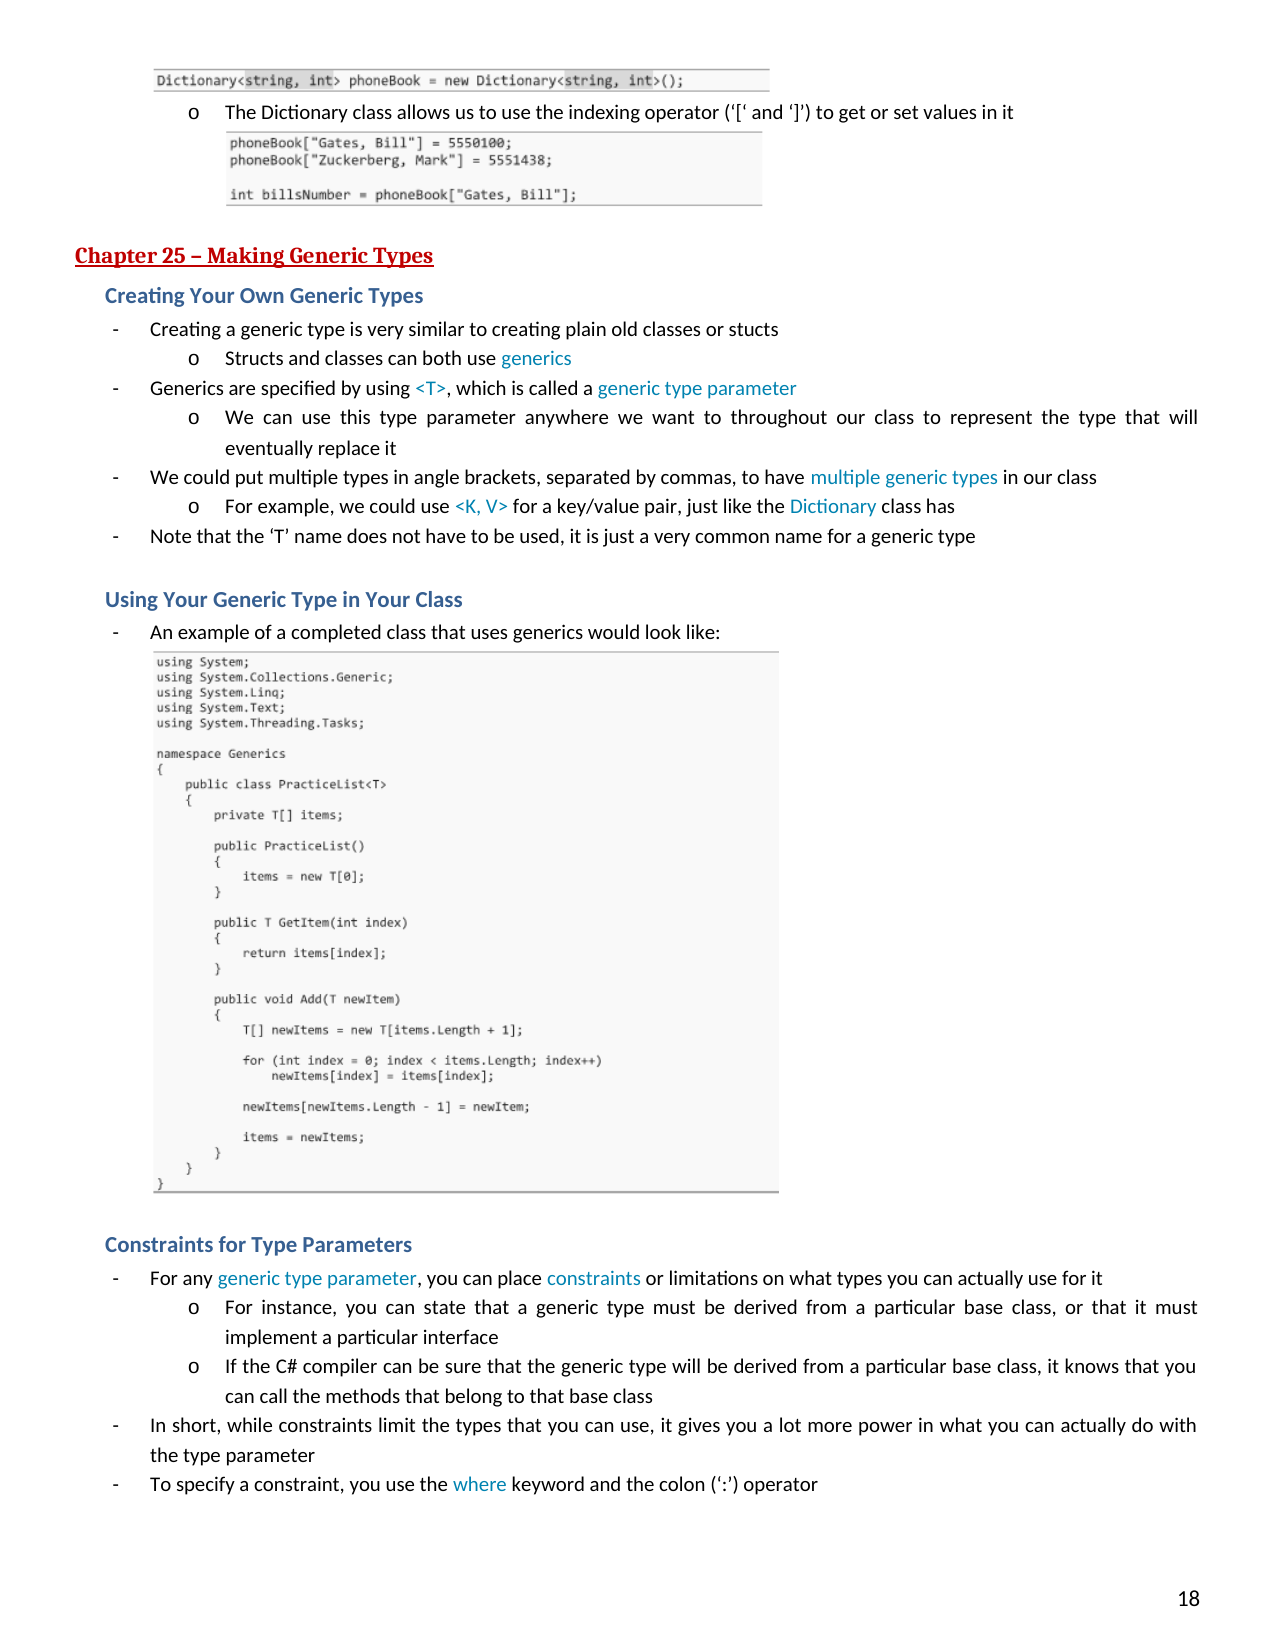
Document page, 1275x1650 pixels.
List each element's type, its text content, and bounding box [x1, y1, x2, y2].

picture [150, 65, 770, 96]
list If the C# compiler can be sure that the generic type will be derived from a particular base class, it knows that you can call the methods that belong to that base class [187, 1353, 1200, 1409]
subtitle Using Your Generic Type in Your Class [105, 585, 1200, 613]
list An example of a completed class that uses generics would look like: [112, 619, 1200, 644]
list Note that the ‘T’ name does not have to be used, it is just a very common name for a generic type [112, 523, 1200, 549]
list Generics are specified by using <T>, which is called a generic type parameter [112, 375, 1200, 401]
list For any generic type parameter, you can place constraints or limitations on what types you can actually use for it [112, 1265, 1200, 1290]
subtitle Chapter 25 – Making Generic Types [75, 243, 1200, 269]
list Structs and classes can both use generics [187, 345, 1200, 371]
list For instance, you can state that a generic type must be derived from a particular base class, or that it must implement a particular interface [187, 1294, 1200, 1349]
list In short, while constraints limit the types that you can use, it gives you a lot more power in what you can actually do with the type parameter [112, 1413, 1200, 1467]
list The Dictionary class allows us to use the indexing operator (‘[‘ and ‘]’) to get or set values in it [187, 99, 1200, 125]
picture [225, 129, 763, 210]
subtitle Constraints for Type Parameters [105, 1230, 1200, 1258]
list To specify a constraint, you use the where keyword and the colon (‘:’) operator [112, 1471, 1200, 1496]
subtitle Creating Your Own Generic Types [105, 282, 1200, 309]
list We could put multiple types in angle brackets, separated by commas, to have multiple generic types in our class [112, 464, 1200, 489]
list Creating a generic type is very similar to creating plain old classes or stucts [112, 316, 1200, 341]
picture [150, 648, 779, 1198]
list For example, we could use <K, V> for a key/value pair, just like the Dictionary class has [187, 493, 1200, 519]
list We can use this type parameter anywhere we want to throughout our class to represent the type that will eventually replace it [187, 404, 1200, 460]
